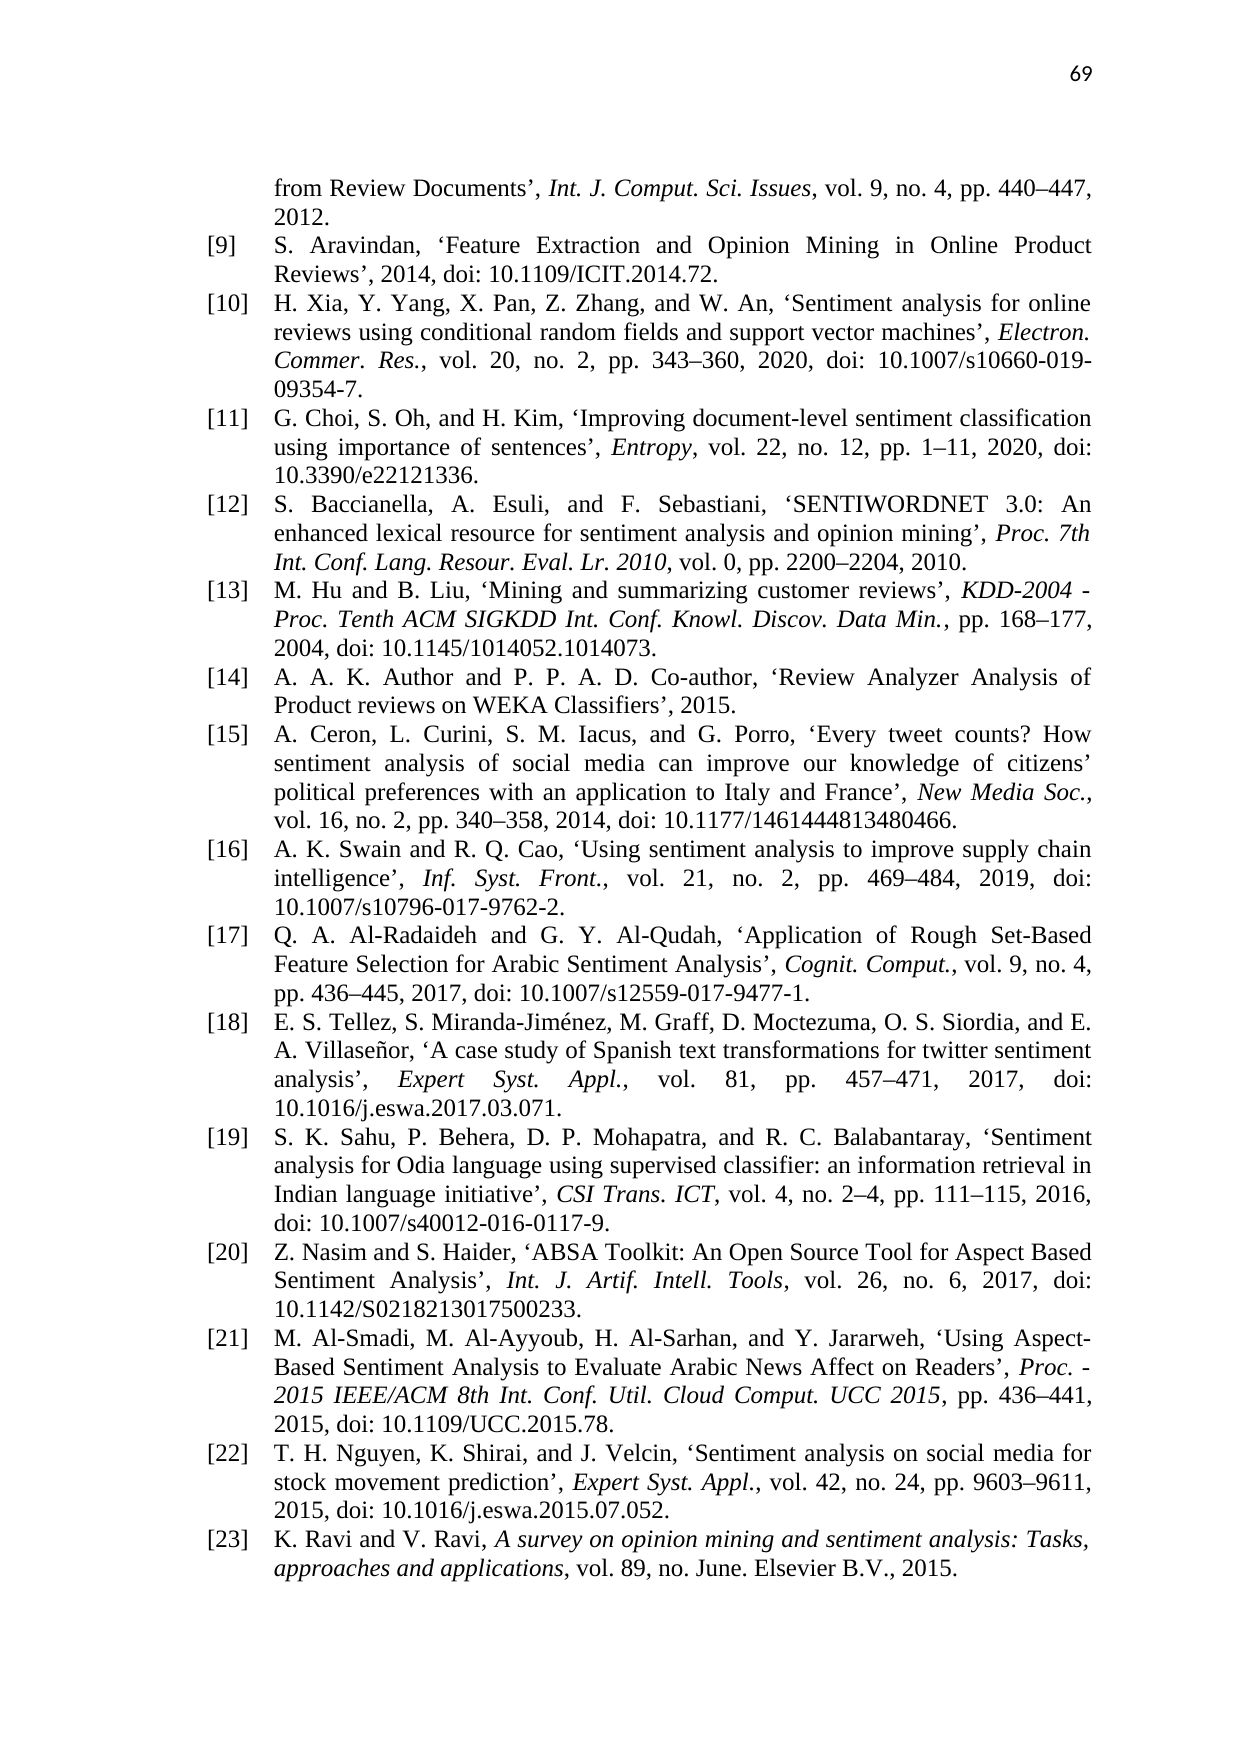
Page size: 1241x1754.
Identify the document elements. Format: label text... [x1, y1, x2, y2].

text [22] T. H. Nguyen, K. Shirai, and J. Velcin, ‘Sentiment analysis on social media for stock movement prediction’, Expert Syst. Appl., vol. 42, no. 24, pp. 9603–9611, 2015, doi: 10.1016/j.eswa.2015.07.052. [207, 1438, 1092, 1524]
text [17] Q. A. Al-Radaideh and G. Y. Al-Qudah, ‘Application of Rough Set-Based Feature Selection for Arabic Sentiment Analysis’, Cognit. Comput., vol. 9, no. 4, pp. 436–445, 2017, doi: 10.1007/s12559-017-9477-1. [207, 920, 1092, 1007]
text [12] S. Baccianella, A. Esuli, and F. Sebastiani, ‘SENTIWORDNET 3.0: An enhanced lexical resource for sentiment analysis and opinion mining’, Proc. 7th Int. Conf. Lang. Resour. Eval. Lr. 2010, vol. 0, pp. 2200–2204, 2010. [207, 489, 1092, 575]
text [14] A. A. K. Author and P. P. A. D. Co-author, ‘Review Analyzer Analysis of Product reviews on WEKA Classifiers’, 2015. [207, 662, 1092, 719]
text [9] S. Aravindan, ‘Feature Extraction and Opinion Mining in Online Product Reviews’, 2014, doi: 10.1109/ICIT.2014.72. [207, 230, 1092, 288]
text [207, 173, 1092, 230]
text [15] A. Ceron, L. Curini, S. M. Iacus, and G. Porro, ‘Every tweet counts? How sentiment analysis of social media can improve our knowledge of citizens’ political preferences with an application to Italy and France’, New Media Soc., vol. 16, no. 2, pp. 340–358, 2014, doi: 10.1177/1461444813480466. [207, 719, 1092, 834]
text [10] H. Xia, Y. Yang, X. Pan, Z. Zhang, and W. An, ‘Sentiment analysis for online reviews using conditional random fields and support vector machines’, Electron. Commer. Res., vol. 20, no. 2, pp. 343–360, 2020, doi: 10.1007/s10660-019-09354-7. [207, 288, 1092, 403]
text [16] A. K. Swain and R. Q. Cao, ‘Using sentiment analysis to improve supply chain intelligence’, Inf. Syst. Front., vol. 21, no. 2, pp. 469–484, 2019, doi: 10.1007/s10796-017-9762-2. [207, 834, 1092, 920]
text [13] M. Hu and B. Liu, ‘Mining and summarizing customer reviews’, KDD-2004 - Proc. Tenth ACM SIGKDD Int. Conf. Knowl. Discov. Data Min., pp. 168–177, 2004, doi: 10.1145/1014052.1014073. [207, 575, 1092, 662]
text [23] K. Ravi and V. Ravi, A survey on opinion mining and sentiment analysis: Tasks, approaches and applications, vol. 89, no. June. Elsevier B.V., 2015. [207, 1524, 1092, 1582]
text [20] Z. Nasim and S. Haider, ‘ABSA Toolkit: An Open Source Tool for Aspect Based Sentiment Analysis’, Int. J. Artif. Intell. Tools, vol. 26, no. 6, 2017, doi: 10.1142/S0218213017500233. [207, 1237, 1092, 1323]
text [11] G. Choi, S. Oh, and H. Kim, ‘Improving document-level sentiment classification using importance of sentences’, Entropy, vol. 22, no. 12, pp. 1–11, 2020, doi: 10.3390/e22121336. [207, 403, 1092, 489]
text [21] M. Al-Smadi, M. Al-Ayyoub, H. Al-Sarhan, and Y. Jararweh, ‘Using Aspect-Based Sentiment Analysis to Evaluate Arabic News Affect on Readers’, Proc. - 2015 IEEE/ACM 8th Int. Conf. Util. Cloud Comput. UCC 2015, pp. 436–441, 2015, doi: 10.1109/UCC.2015.78. [207, 1323, 1092, 1438]
text [18] E. S. Tellez, S. Miranda-Jiménez, M. Graff, D. Moctezuma, O. S. Siordia, and E. A. Villaseñor, ‘A case study of Spanish text transformations for twitter sentiment analysis’, Expert Syst. Appl., vol. 81, pp. 457–471, 2017, doi: 10.1016/j.eswa.2017.03.071. [207, 1007, 1092, 1122]
text [19] S. K. Sahu, P. Behera, D. P. Mohapatra, and R. C. Balabantaray, ‘Sentiment analysis for Odia language using supervised classifier: an information retrieval in Indian language initiative’, CSI Trans. ICT, vol. 4, no. 2–4, pp. 111–115, 2016, doi: 10.1007/s40012-016-0117-9. [207, 1122, 1092, 1237]
